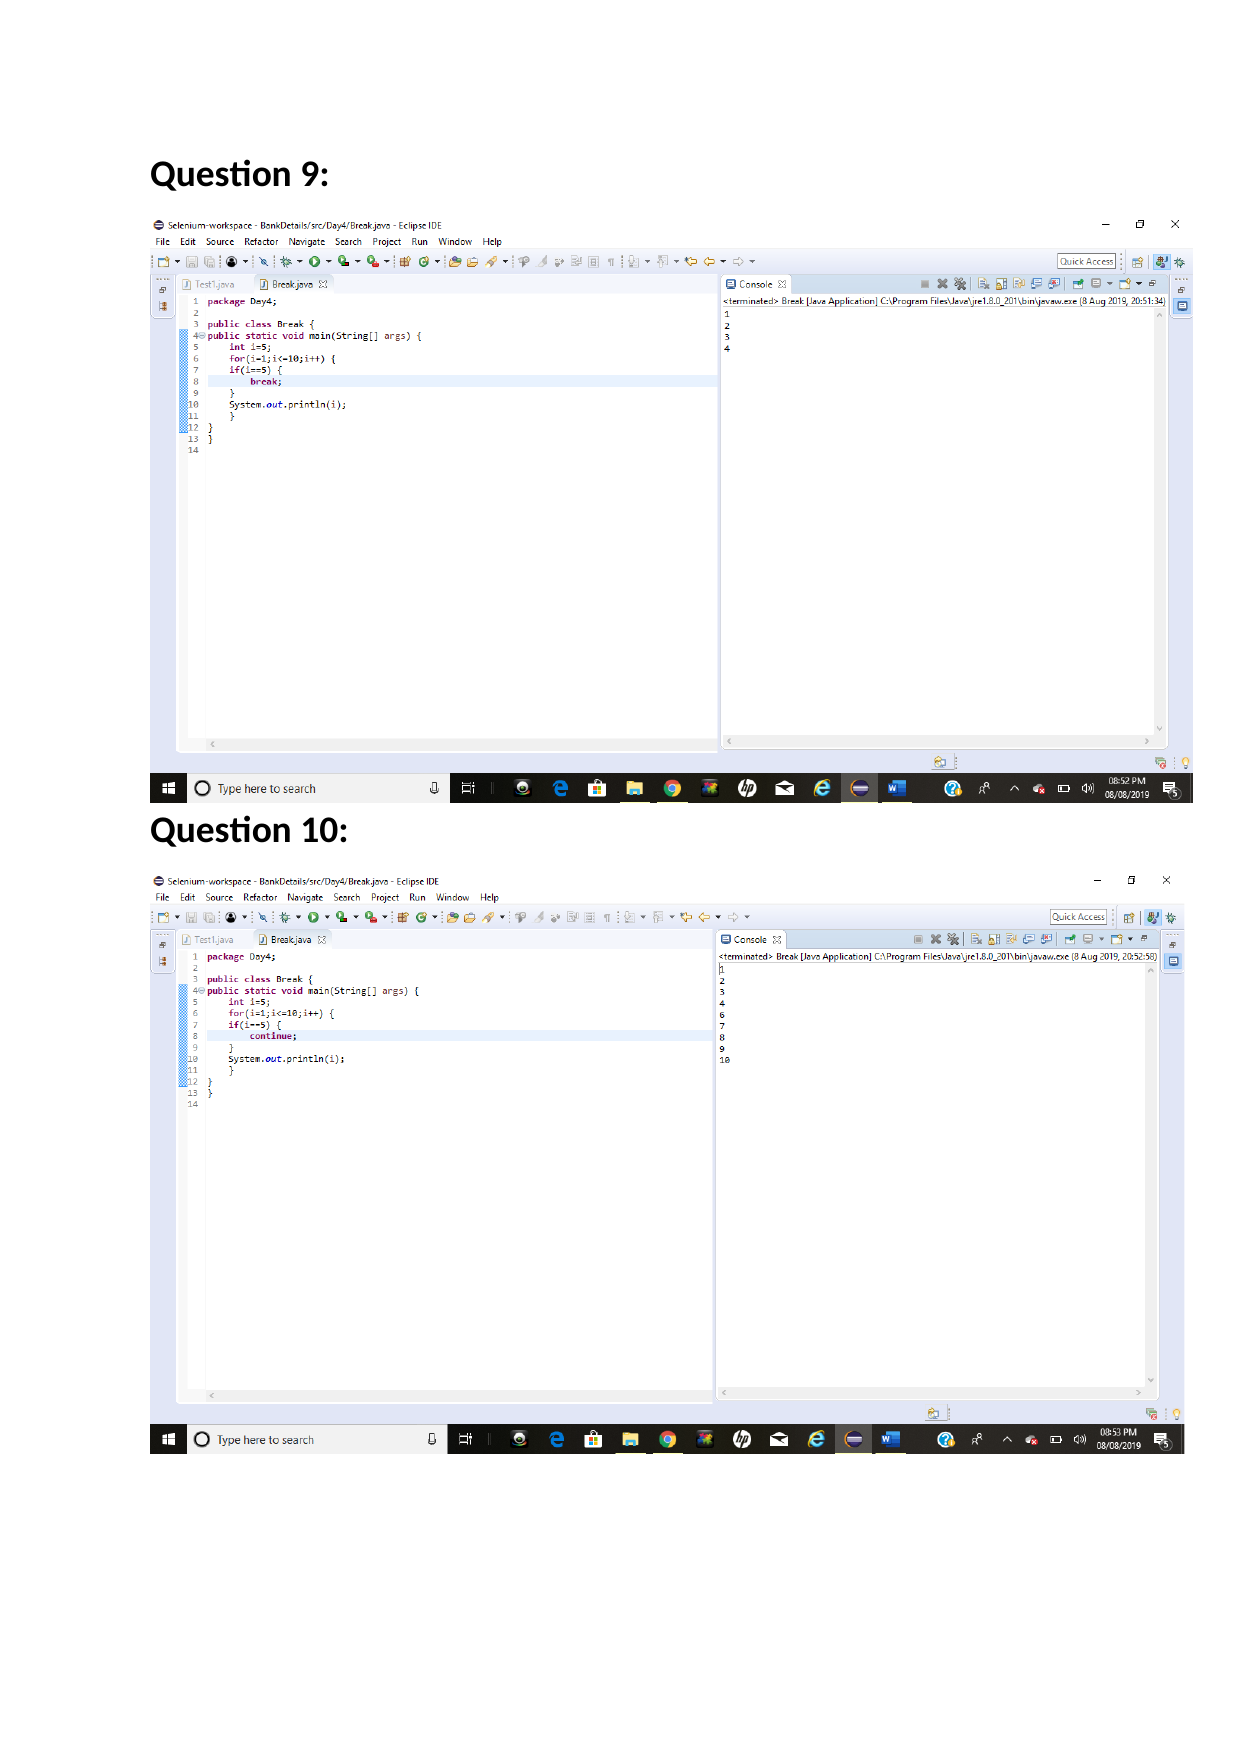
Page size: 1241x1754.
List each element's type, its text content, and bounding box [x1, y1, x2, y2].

picture [150, 872, 1185, 1454]
picture [150, 216, 1193, 803]
text Question 9: [150, 150, 1090, 196]
text Question 10: [150, 803, 1090, 852]
